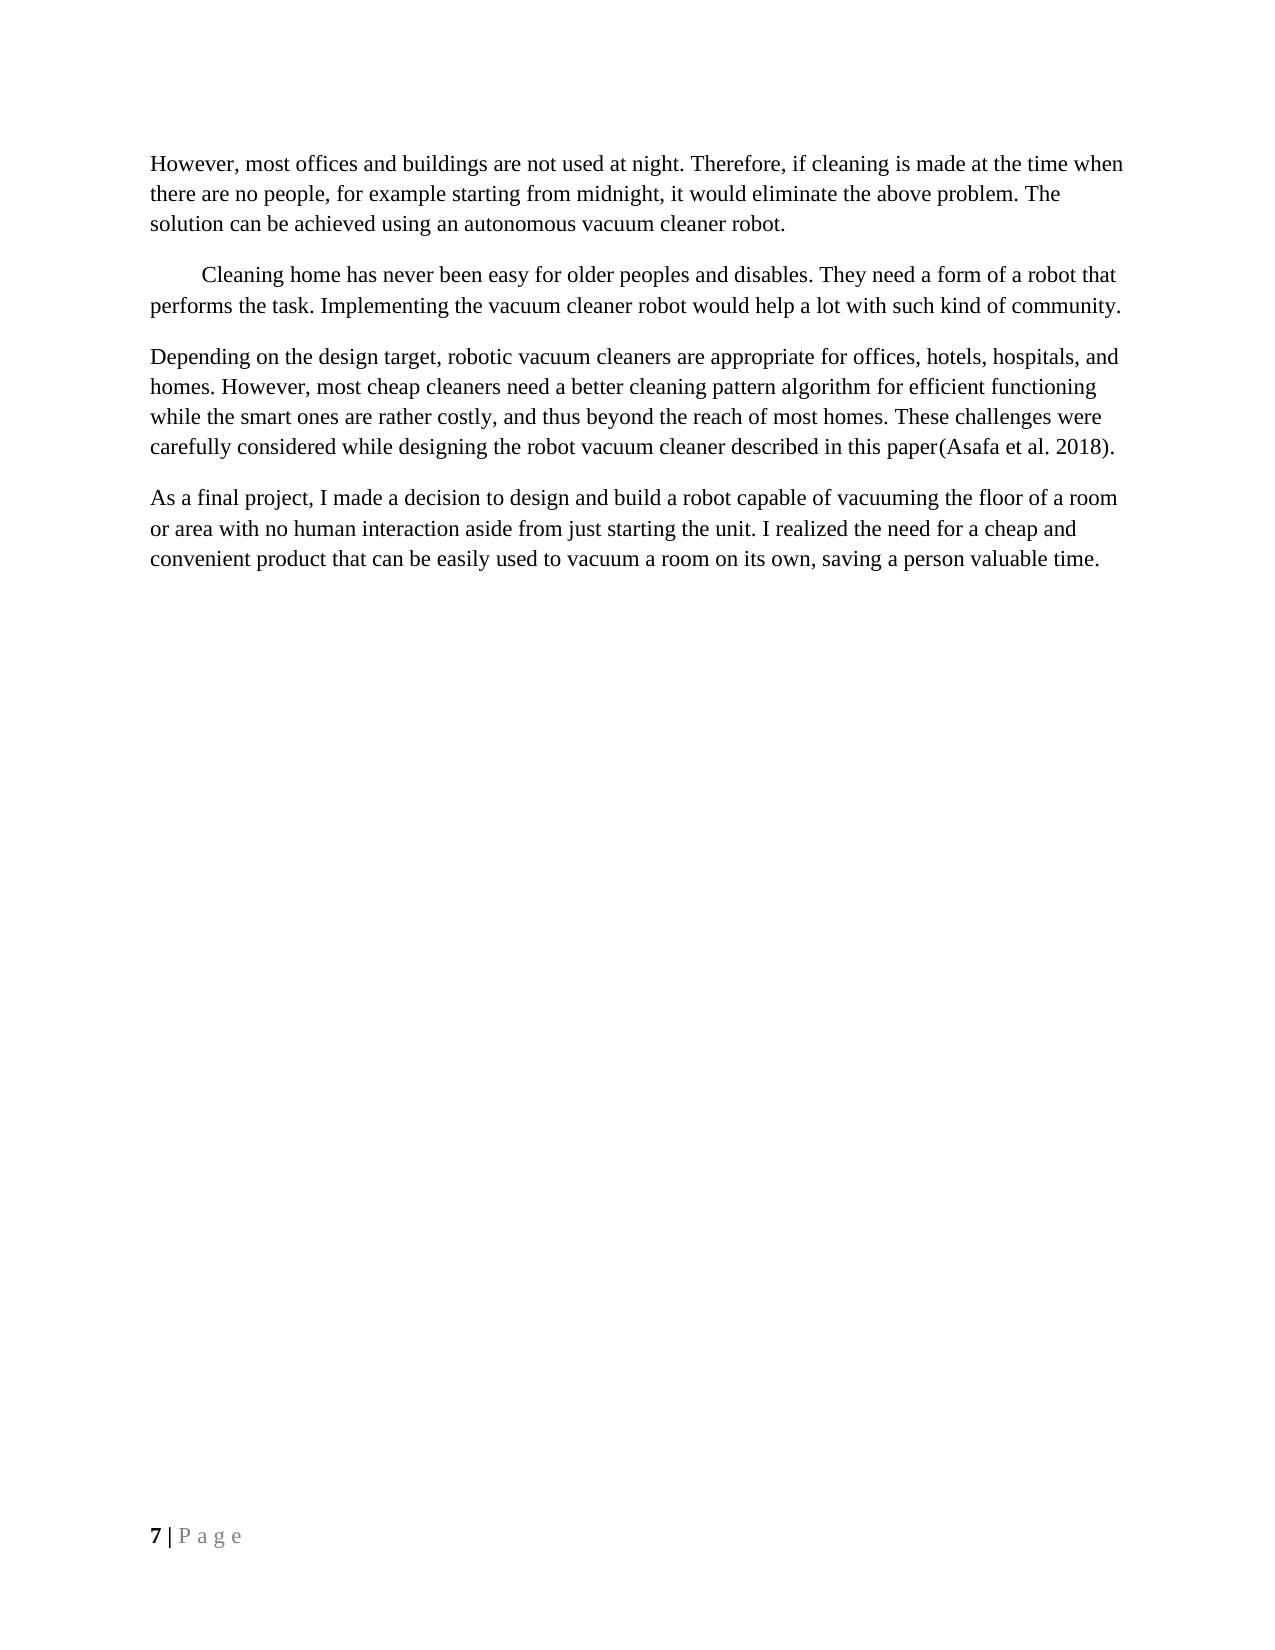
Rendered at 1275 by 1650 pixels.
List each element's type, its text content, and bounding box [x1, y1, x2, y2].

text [150, 150, 1125, 237]
text Depending on the design target, robotic vacuum cleaners are appropriate for offices, hotels, hospitals, and homes. However, most cheap cleaners need a better cleaning pattern algorithm for efficient functioning while the smart ones are rather costly, and thus beyond the reach of most homes. These challenges were carefully considered while designing the robot vacuum cleaner described in this paper(Asafa et al. 2018). [150, 343, 1125, 460]
text As a final project, I made a decision to design and build a robot capable of vacuuming the floor of a room or area with no human interaction aside from just starting the unit. I realized the need for a cheap and convenient product that can be easily used to vacuum a room on its own, saving a person valuable time. [150, 484, 1125, 571]
text Cleaning home has never been easy for older peoples and disables. They need a form of a robot that performs the task. Implementing the vacuum cleaner robot would help a lot with such kind of community. [150, 261, 1125, 318]
